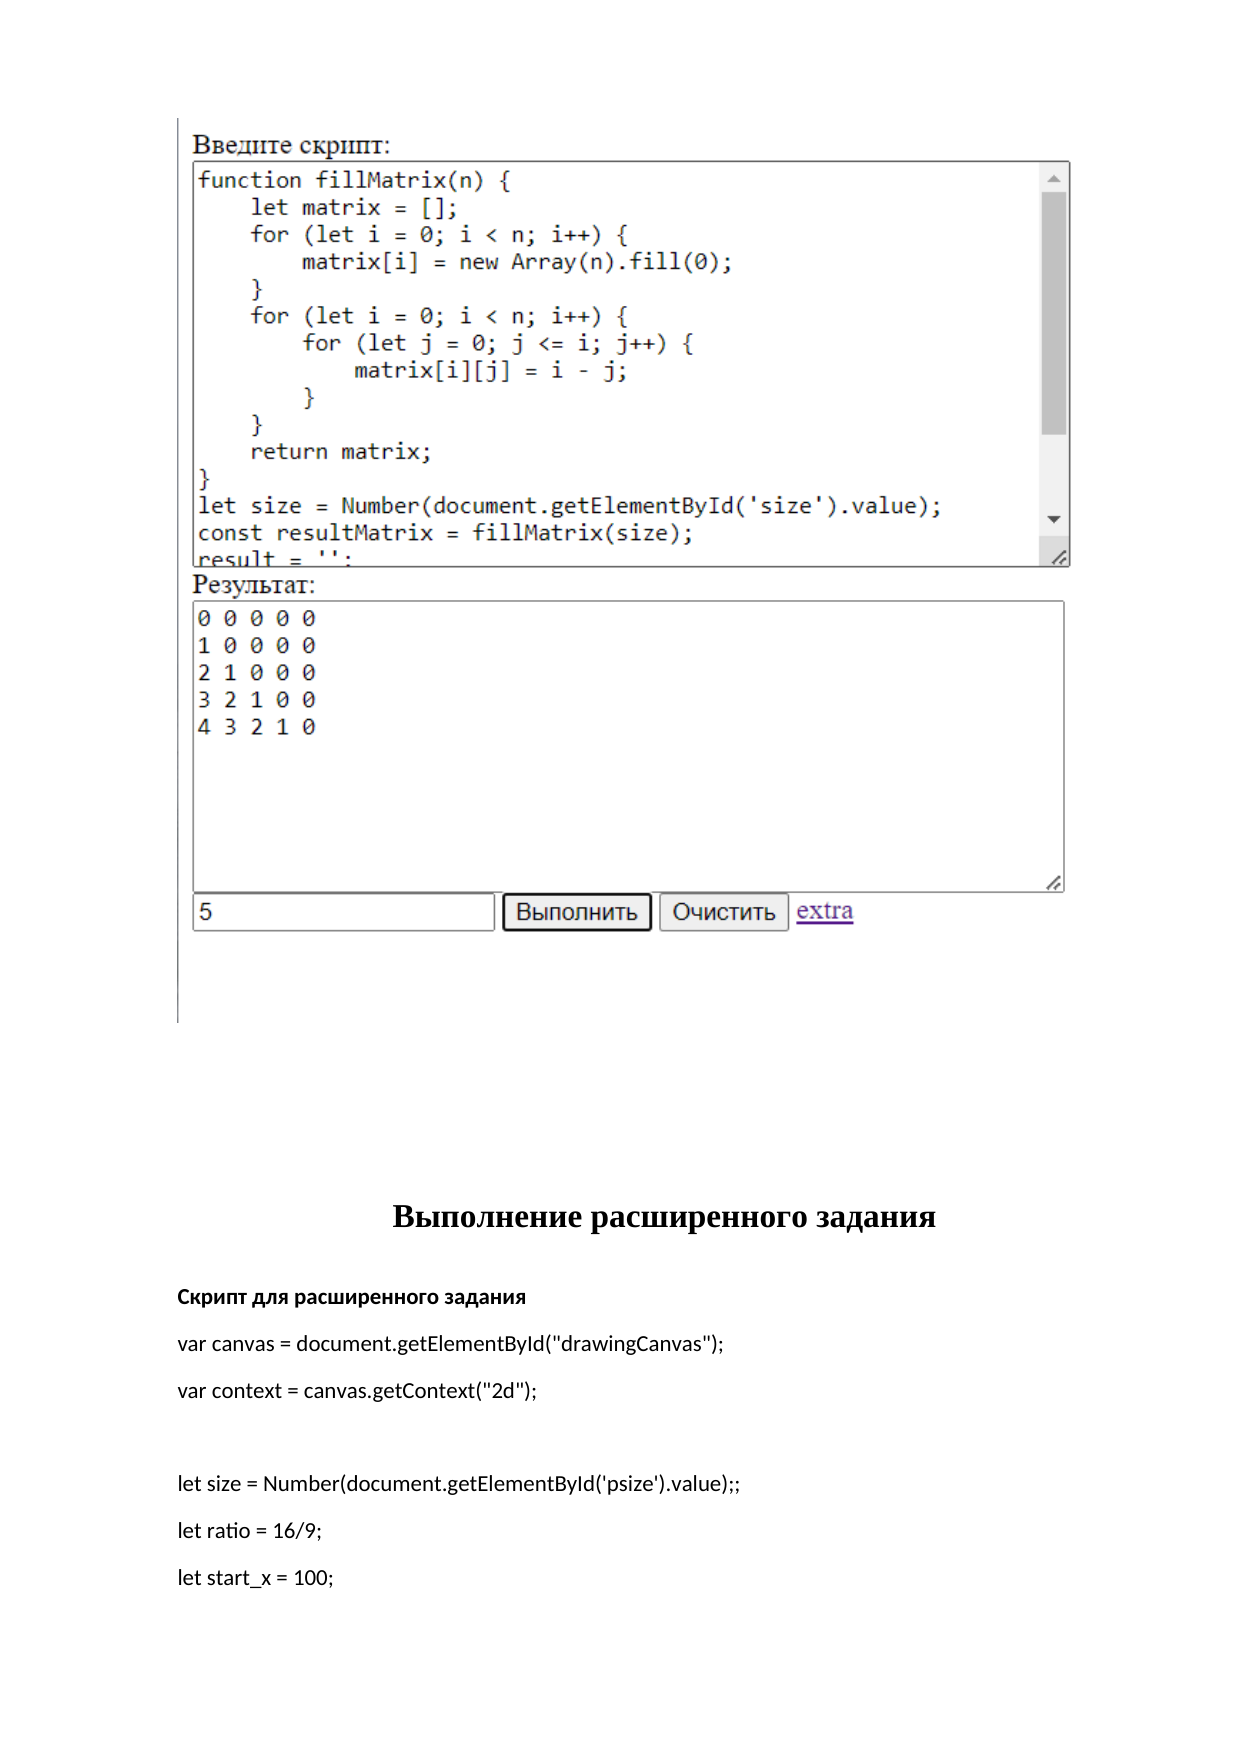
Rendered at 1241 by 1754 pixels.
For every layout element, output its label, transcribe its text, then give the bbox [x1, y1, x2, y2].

text Выполнение расширенного задания [177, 1197, 1152, 1235]
text var context = canvas.getContext("2d"); [177, 1376, 1152, 1404]
text Скрипт для расширенного задания [177, 1282, 1152, 1310]
text var canvas = document.getElementById("drawingCanvas"); [177, 1329, 1152, 1357]
picture [177, 118, 1152, 1023]
text let ratio = 16/9; [177, 1516, 1152, 1544]
text let start_x = 100; [177, 1563, 1152, 1591]
text let size = Number(document.getElementById('psize').value);; [177, 1469, 1152, 1497]
